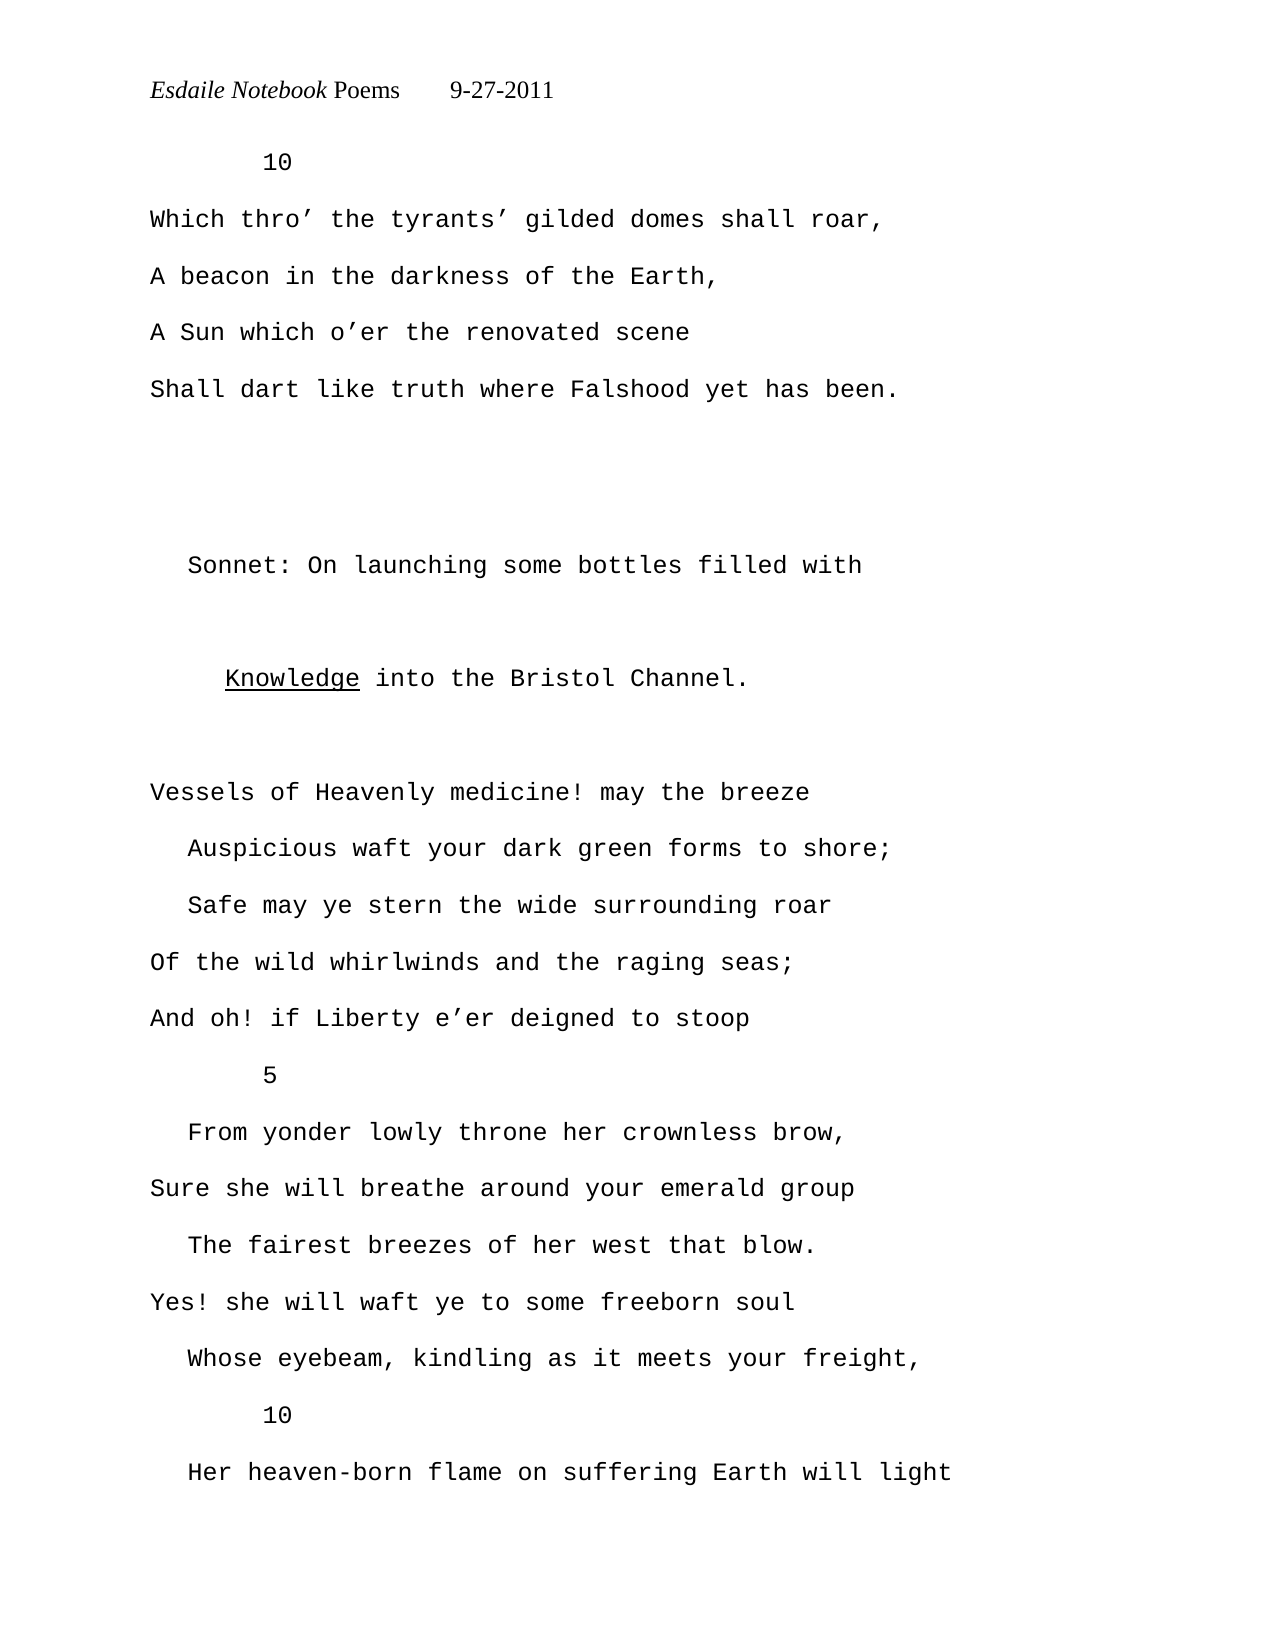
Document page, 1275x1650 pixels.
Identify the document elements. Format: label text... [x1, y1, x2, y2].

text Yes! she will waft ye to some freeborn soul [150, 1289, 1125, 1317]
text Her heaven-born flame on suffering Earth will light [150, 1459, 1125, 1487]
text From yonder lowly throne her crownless brow, [150, 1119, 1125, 1147]
text And oh! if Liberty e’er deigned to stoop 5 [150, 1006, 1125, 1091]
text Auspicious waft your dark green forms to shore; [150, 836, 1125, 864]
text A Sun which o’er the renovated scene [150, 320, 1125, 348]
text Sure she will breathe around your emerald group [150, 1176, 1125, 1204]
text Sonnet: On launching some bottles filled with [150, 552, 1125, 637]
text Safe may ye stern the wide surrounding roar [150, 892, 1125, 921]
text Which thro’ the tyrants’ gilded domes shall roar, [150, 207, 1125, 235]
text Of the wild whirlwinds and the raging seas; [150, 949, 1125, 977]
text Knowledge into the Bristol Channel. [150, 666, 1125, 694]
text A beacon in the darkness of the Earth, [150, 263, 1125, 292]
text Vessels of Heavenly medicine! may the breeze [150, 779, 1125, 807]
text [150, 150, 1125, 178]
text The fairest breezes of her west that blow. [150, 1232, 1125, 1261]
text Whose eyebeam, kindling as it meets your freight, 10 [150, 1346, 1125, 1431]
text Shall dart like truth where Falshood yet has been. [150, 377, 1125, 405]
